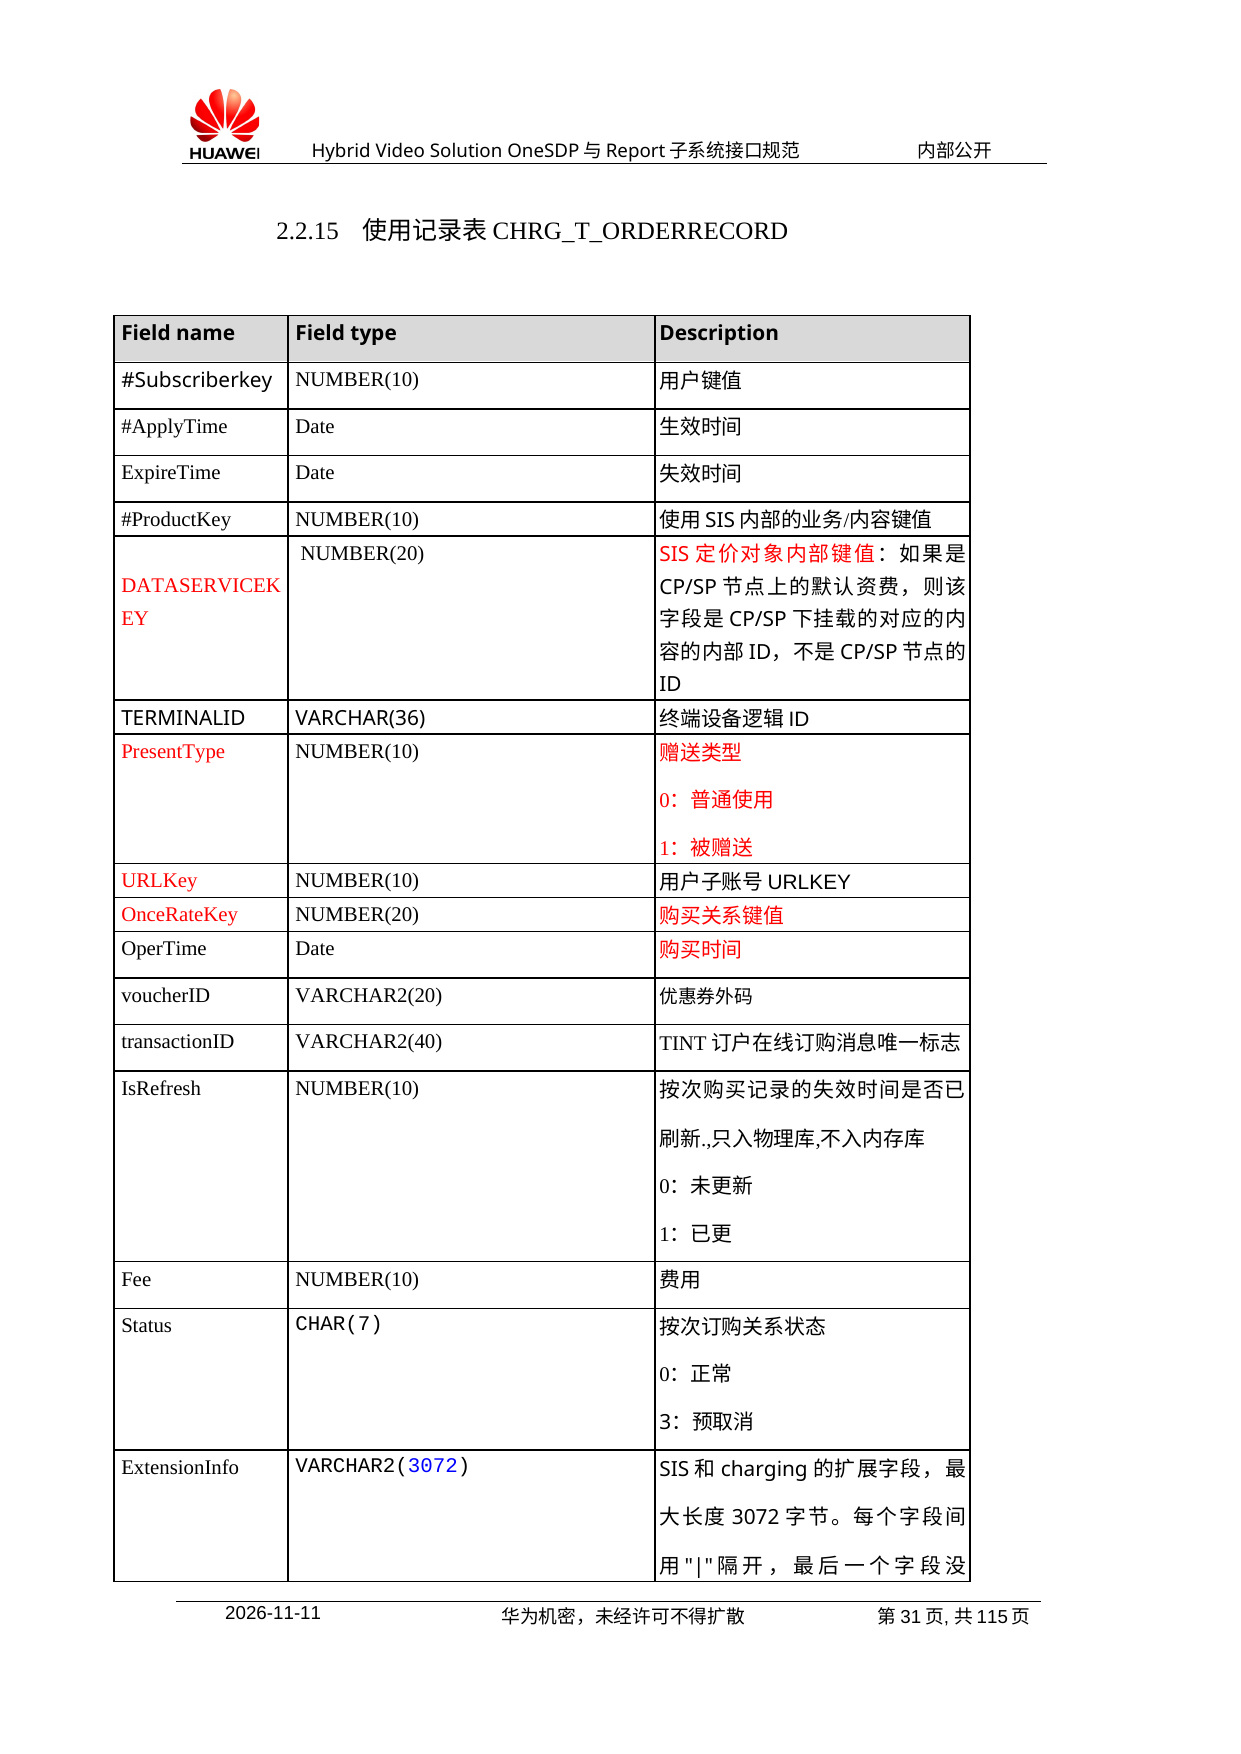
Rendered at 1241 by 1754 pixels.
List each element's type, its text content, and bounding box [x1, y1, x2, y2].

table_cell Date [289, 410, 654, 454]
table_cell VARCHAR2(20) [289, 979, 654, 1024]
table_cell SIS定价对象内部键值：如果是CP/SP节点上的默认资费，则该字段是CP/SP下挂载的对应的内容的内部ID，不是CP/SP节点的ID [656, 537, 969, 699]
table_header Description [656, 316, 969, 361]
table_cell DATASERVICEKEY [115, 537, 287, 699]
table_cell NUMBER(20) [289, 537, 654, 699]
table_cell 用户子账号URLKEY [656, 864, 969, 897]
picture [190, 89, 260, 159]
table_cell 赠送类型 0：普通使用 1：被赠送 [656, 735, 969, 862]
table_cell voucherID [115, 979, 287, 1024]
table_cell VARCHAR2(3072) [289, 1451, 654, 1581]
table_cell 失效时间 [656, 456, 969, 501]
table_cell TINT订户在线订购消息唯一标志 [656, 1025, 969, 1070]
table_cell Fee [115, 1262, 287, 1307]
table_cell CHAR(7) [289, 1309, 654, 1449]
table_cell 费用 [656, 1262, 969, 1307]
table_cell 生效时间 [656, 410, 969, 454]
table_cell OperTime [115, 932, 287, 977]
table_cell PresentType [115, 735, 287, 862]
table_cell OnceRateKey [115, 898, 287, 931]
table_cell Date [289, 932, 654, 977]
table_cell NUMBER(10) [289, 503, 654, 535]
table_cell transactionID [115, 1025, 287, 1070]
table_cell #Subscriberkey [115, 363, 287, 408]
table_cell 购买关系键值 [656, 898, 969, 931]
table_cell Date [289, 456, 654, 501]
table_cell NUMBER(10) [289, 864, 654, 897]
table_header Field name [115, 316, 287, 361]
table_cell #ProductKey [115, 503, 287, 535]
subtitle 使用记录表CHRG_T_ORDERRECORD [276, 196, 1053, 261]
table_cell Status [115, 1309, 287, 1449]
table_cell VARCHAR(36) [289, 701, 654, 733]
table_cell 购买时间 [656, 932, 969, 977]
table_cell NUMBER(10) [289, 363, 654, 408]
table_cell #ApplyTime [115, 410, 287, 454]
table_cell TERMINALID [115, 701, 287, 733]
table_cell 用户键值 [656, 363, 969, 408]
table_cell 优惠券外码 [656, 979, 969, 1024]
table_cell 终端设备逻辑ID [656, 701, 969, 733]
table_header Field type [289, 316, 654, 361]
table_cell VARCHAR2(40) [289, 1025, 654, 1070]
table_cell NUMBER(10) [289, 735, 654, 862]
table_cell URLKey [115, 864, 287, 897]
table_cell ExpireTime [115, 456, 287, 501]
table_cell ExtensionInfo [115, 1451, 287, 1581]
table_cell IsRefresh [115, 1072, 287, 1261]
table_cell NUMBER(10) [289, 1072, 654, 1261]
table_cell 按次购买记录的失效时间是否已刷新.,只入物理库,不入内存库 0：未更新 1：已更 [656, 1072, 969, 1261]
table_cell 按次订购关系状态 0：正常 3：预取消 [656, 1309, 969, 1449]
table_cell NUMBER(20) [289, 898, 654, 931]
table_cell 使用的业务/内容键值 [656, 503, 969, 535]
table_cell NUMBER(10) [289, 1262, 654, 1307]
